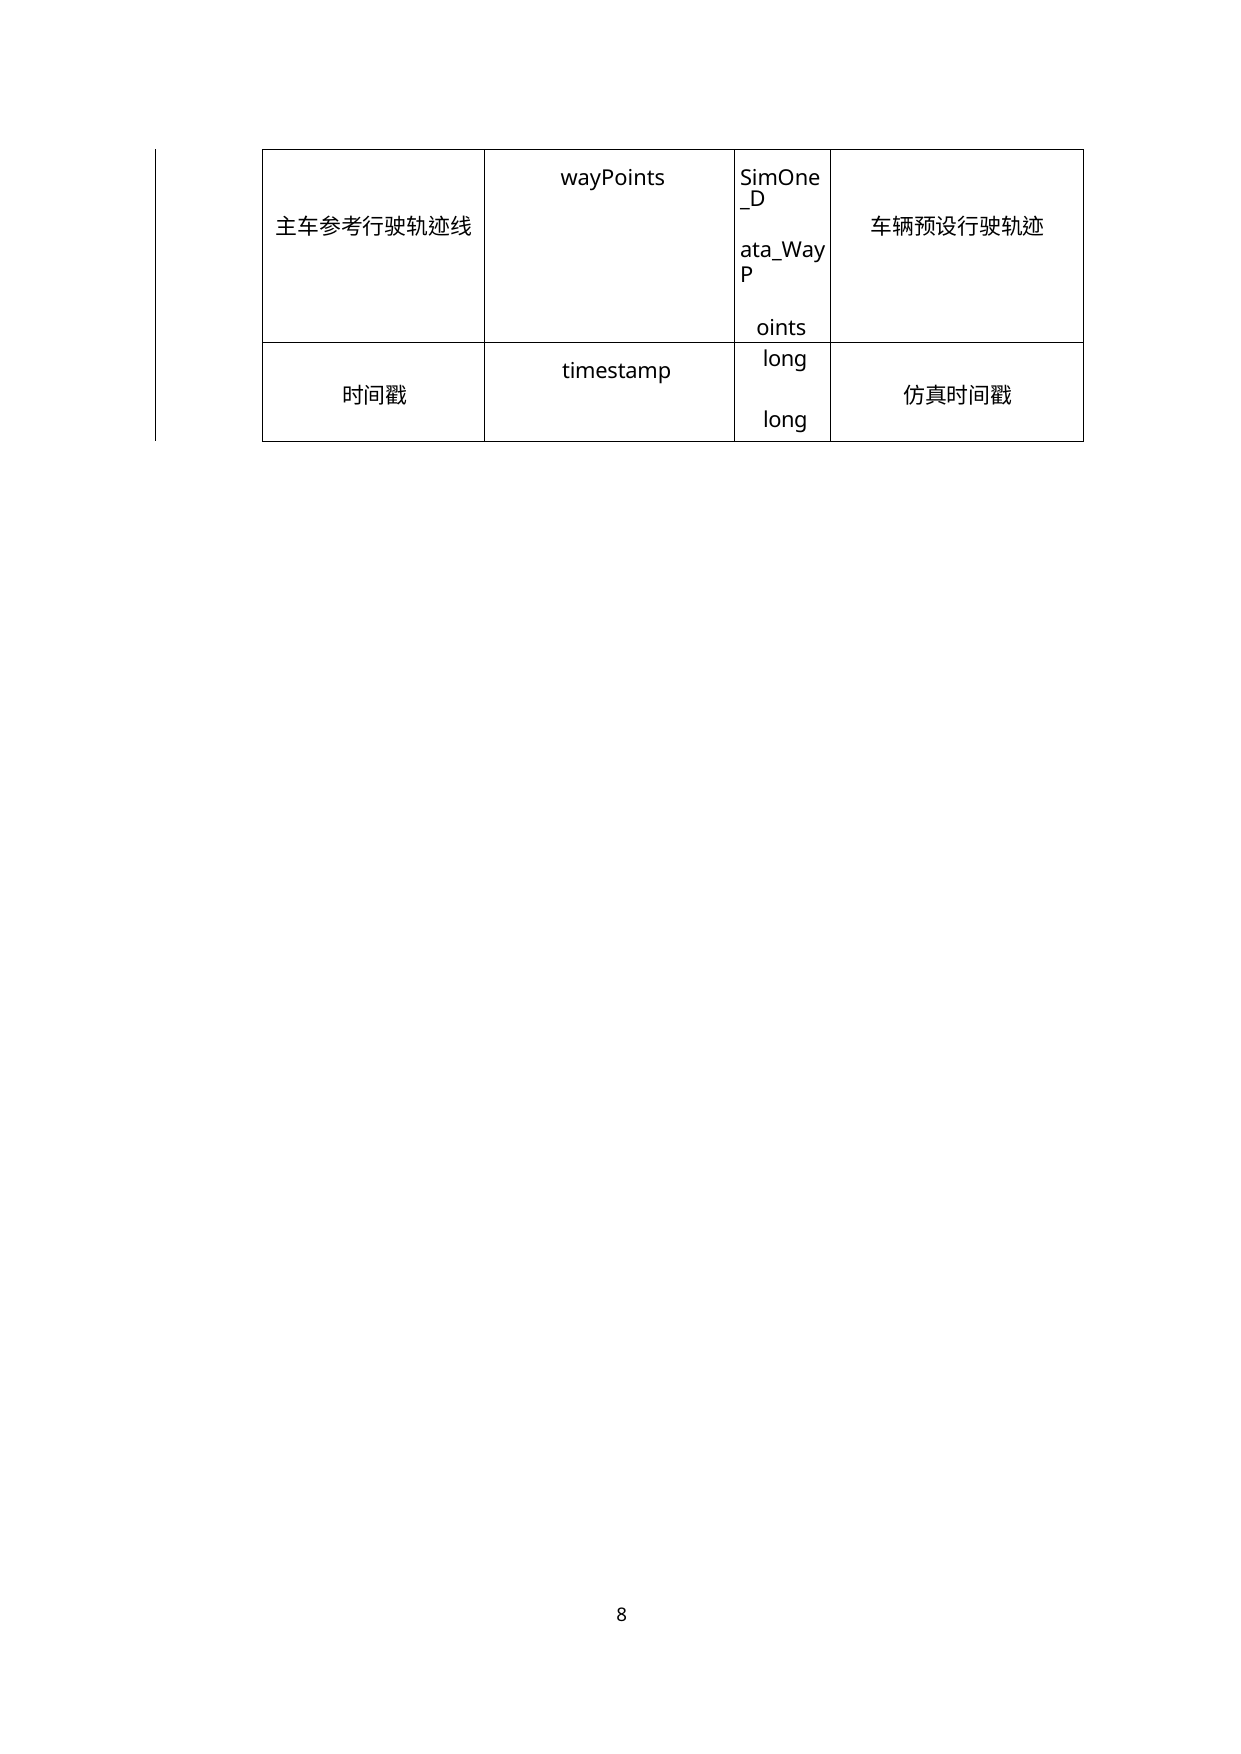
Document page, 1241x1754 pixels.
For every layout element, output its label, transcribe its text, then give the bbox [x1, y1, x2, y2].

table_cell long long [735, 343, 830, 441]
table_cell 主车参考行驶轨迹线 [263, 150, 484, 342]
table_cell timestamp [485, 343, 734, 441]
table_cell SimOne_D ata_WayP oints [735, 150, 830, 342]
table_cell wayPoints [485, 150, 734, 342]
table_cell 仿真时间戳 [831, 343, 1083, 441]
table_cell 时间戳 [263, 343, 484, 441]
table_cell 车辆预设行驶轨迹 [831, 150, 1083, 342]
